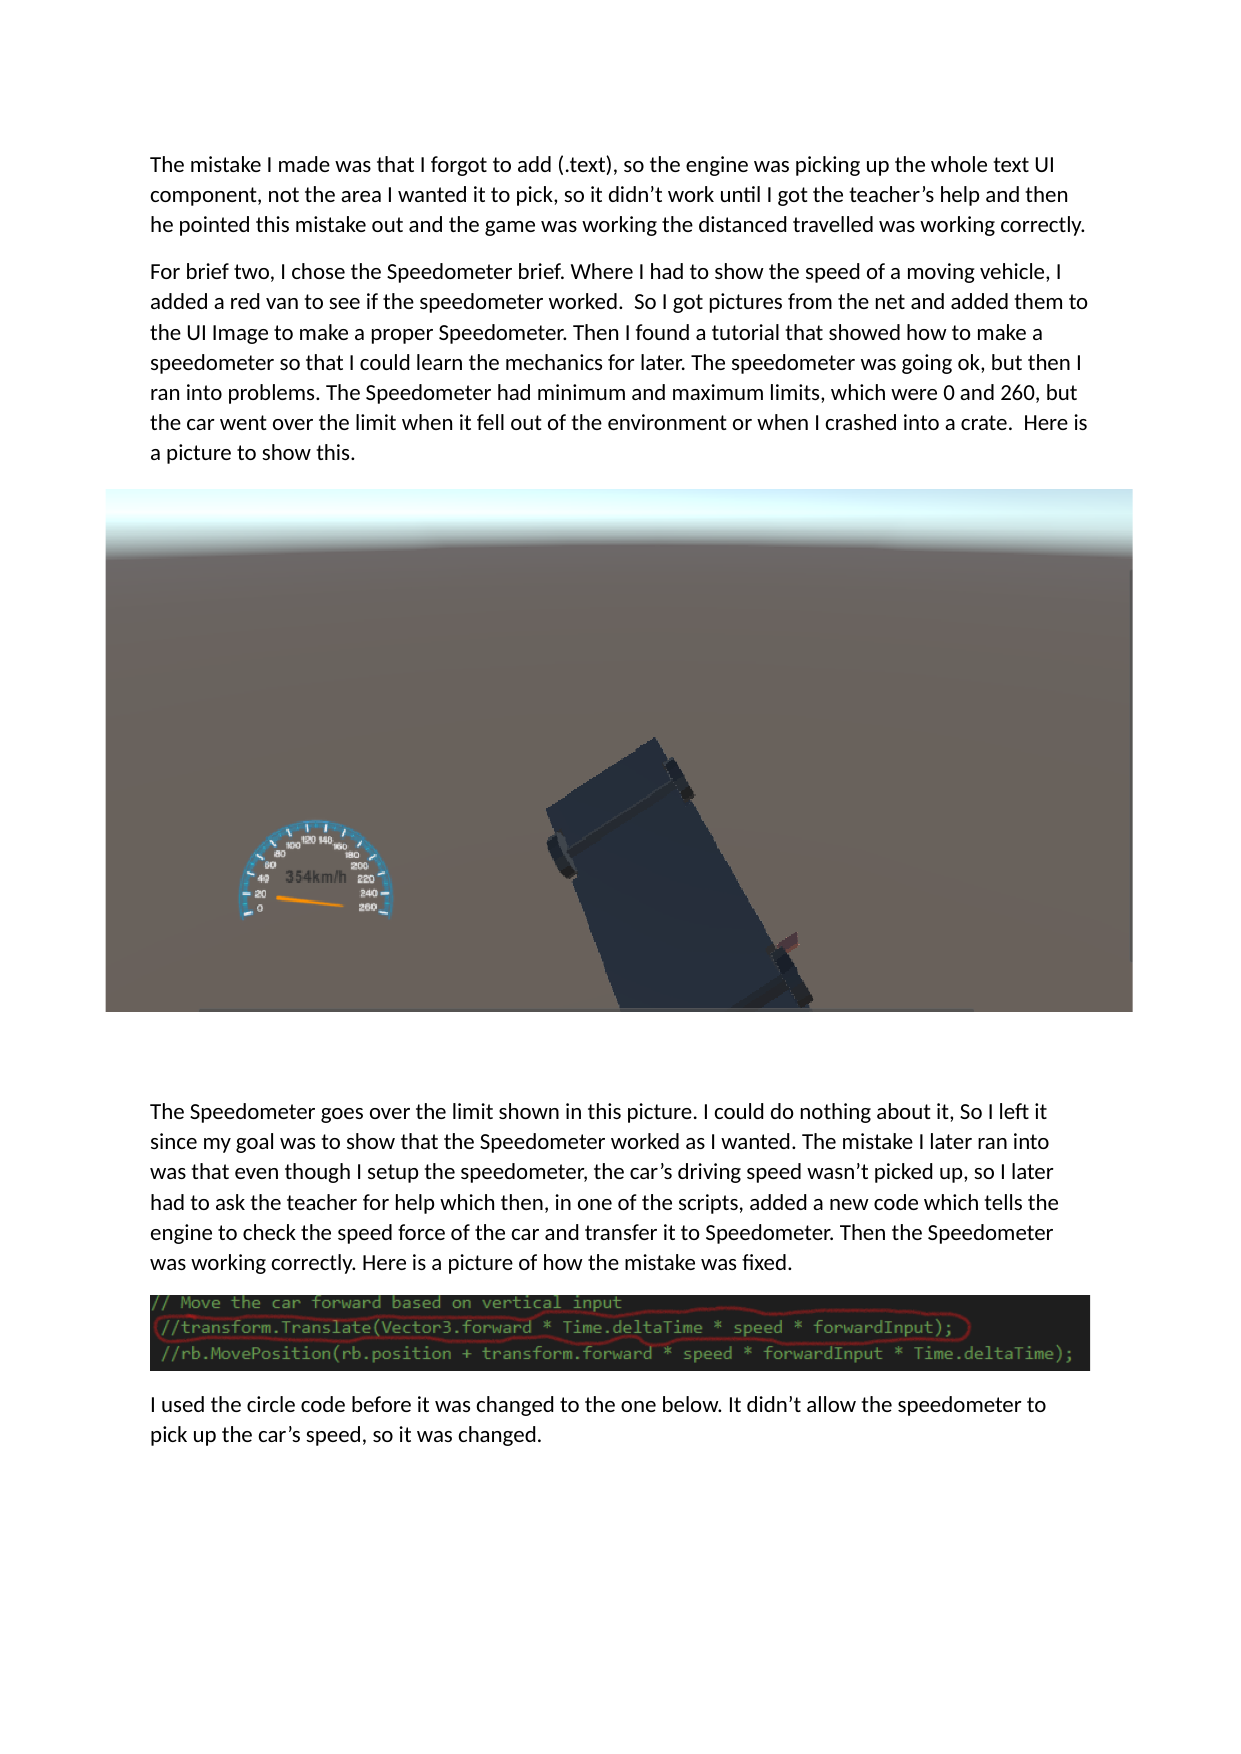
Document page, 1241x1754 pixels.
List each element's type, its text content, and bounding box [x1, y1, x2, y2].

text The Speedometer goes over the limit shown in this picture. I could do nothing about it, So I left it since my goal was to show that the Speedometer worked as I wanted. The mistake I later ran into was that even though I setup the speedometer, the car’s driving speed wasn’t picked up, so I later had to ask the teacher for help which then, in one of the scripts, added a new code which tells the engine to check the speed force of the car and transfer it to Speedometer. Then the Speedometer was working correctly. Here is a picture of how the mistake was fixed. [150, 1097, 1090, 1276]
picture [104, 489, 1132, 1012]
text The mistake I made was that I forgot to add (.text), so the engine was picking up the whole text UI component, not the area I wanted it to pick, so it didn’t work until I got the teacher’s help and then he pointed this mistake out and the game was working the distanced travelled was working correctly. [150, 150, 1090, 238]
text I used the circle code before it was changed to the one below. It didn’t allow the speedometer to pick up the car’s speed, so it was changed. [150, 1390, 1090, 1448]
picture [150, 1295, 1091, 1371]
text For brief two, I chose the Speedometer brief. Where I had to show the speed of a moving vehicle, I added a red van to see if the speedometer worked. So I got pictures from the net and added them to the UI Image to make a proper Speedometer. Then I found a tutorial that showed how to make a speedometer so that I could learn the mechanics for later. The speedometer was going ok, but then I ran into problems. The Speedometer had minimum and maximum limits, which were 0 and 260, but the car went over the limit when it fell out of the environment or when I crashed into a crate. Here is a picture to show this. [150, 257, 1090, 467]
